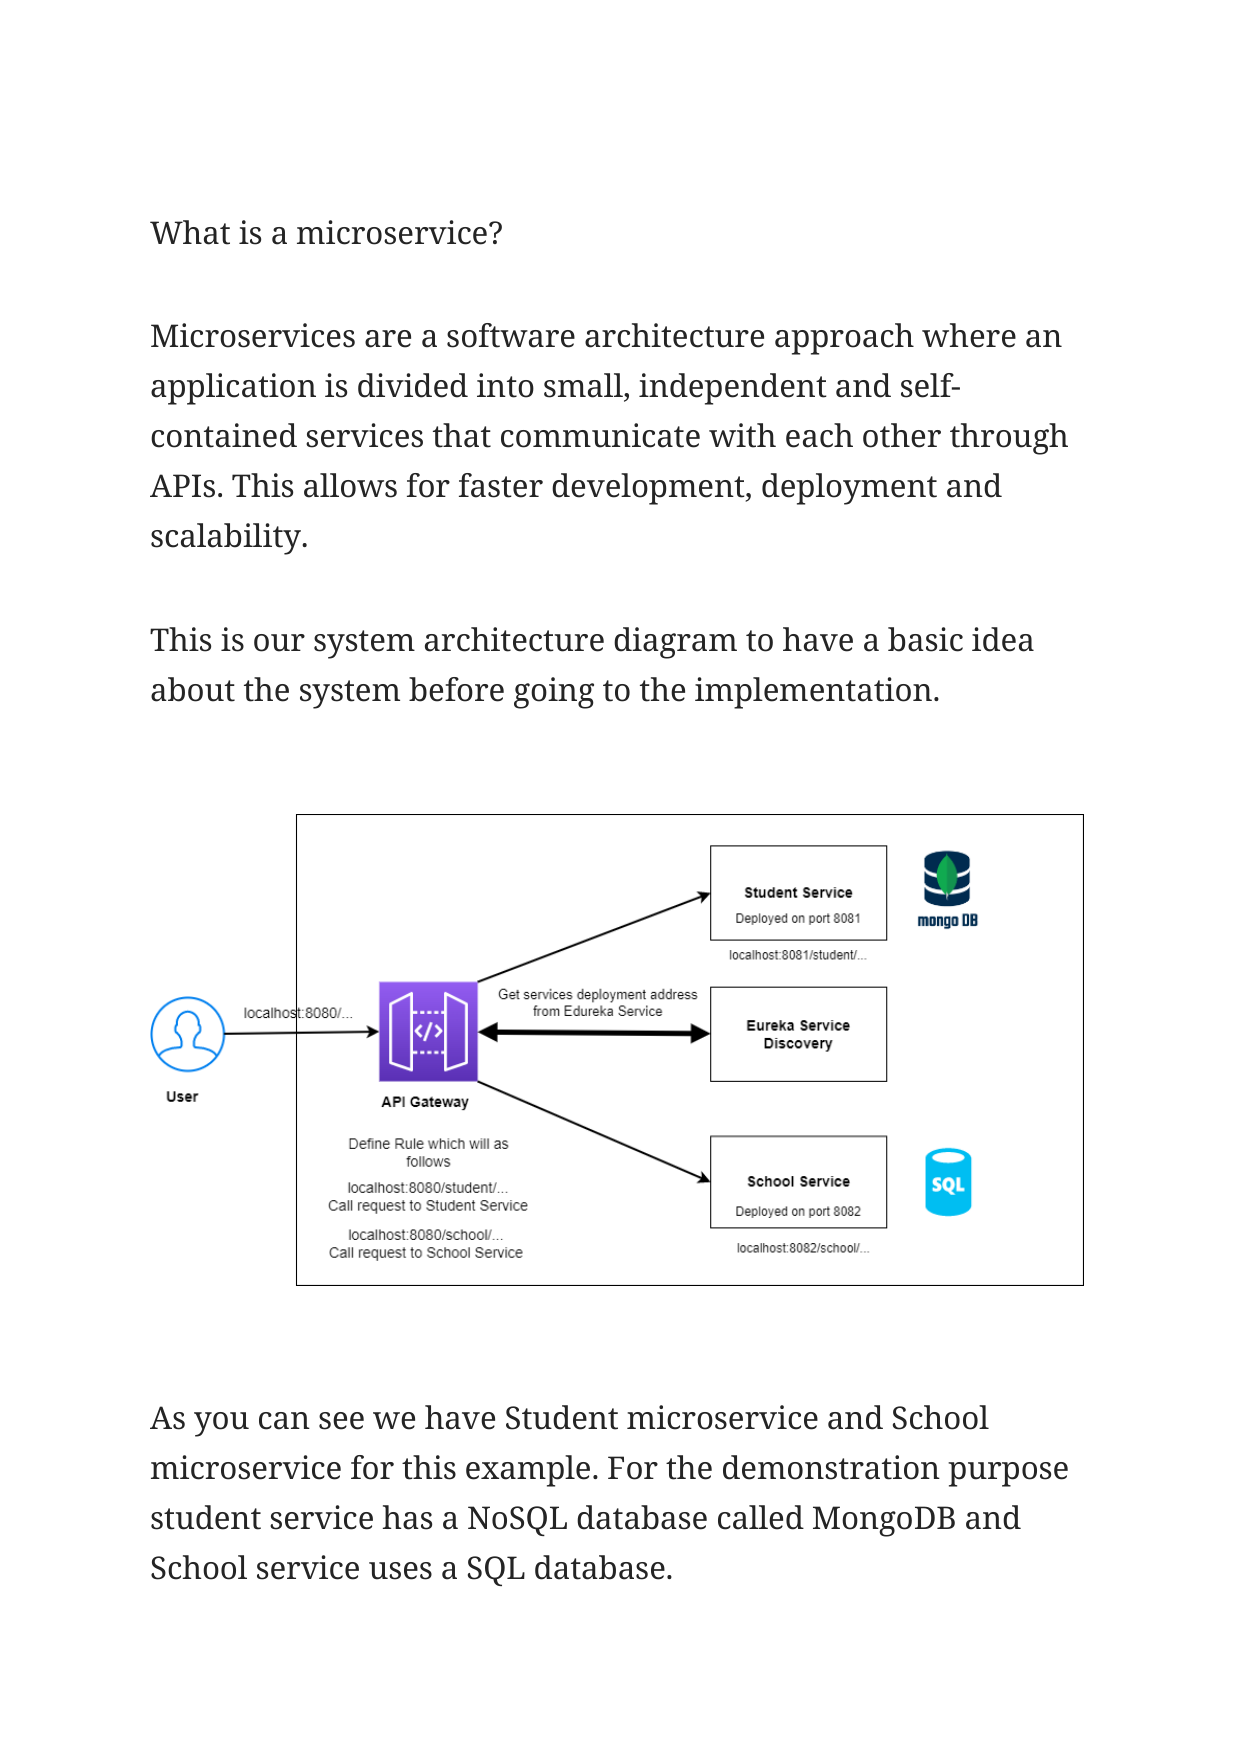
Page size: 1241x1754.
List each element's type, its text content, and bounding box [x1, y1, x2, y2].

text This is our system architecture diagram to have a basic idea about the system before going to the implementation. [150, 611, 1090, 711]
text As you can see we have Student microservice and School microservice for this example. For the demonstration purpose student service has a NoSQL database called MongoDB and School service uses a SQL database. [150, 1388, 1090, 1588]
text What is a microservice? [150, 203, 1090, 253]
text Microservices are a software architecture approach where an application is divided into small, independent and self-contained services that communicate with each other through APIs. This allows for faster development, deployment and scalability. [150, 307, 1090, 557]
picture [150, 814, 1084, 1286]
